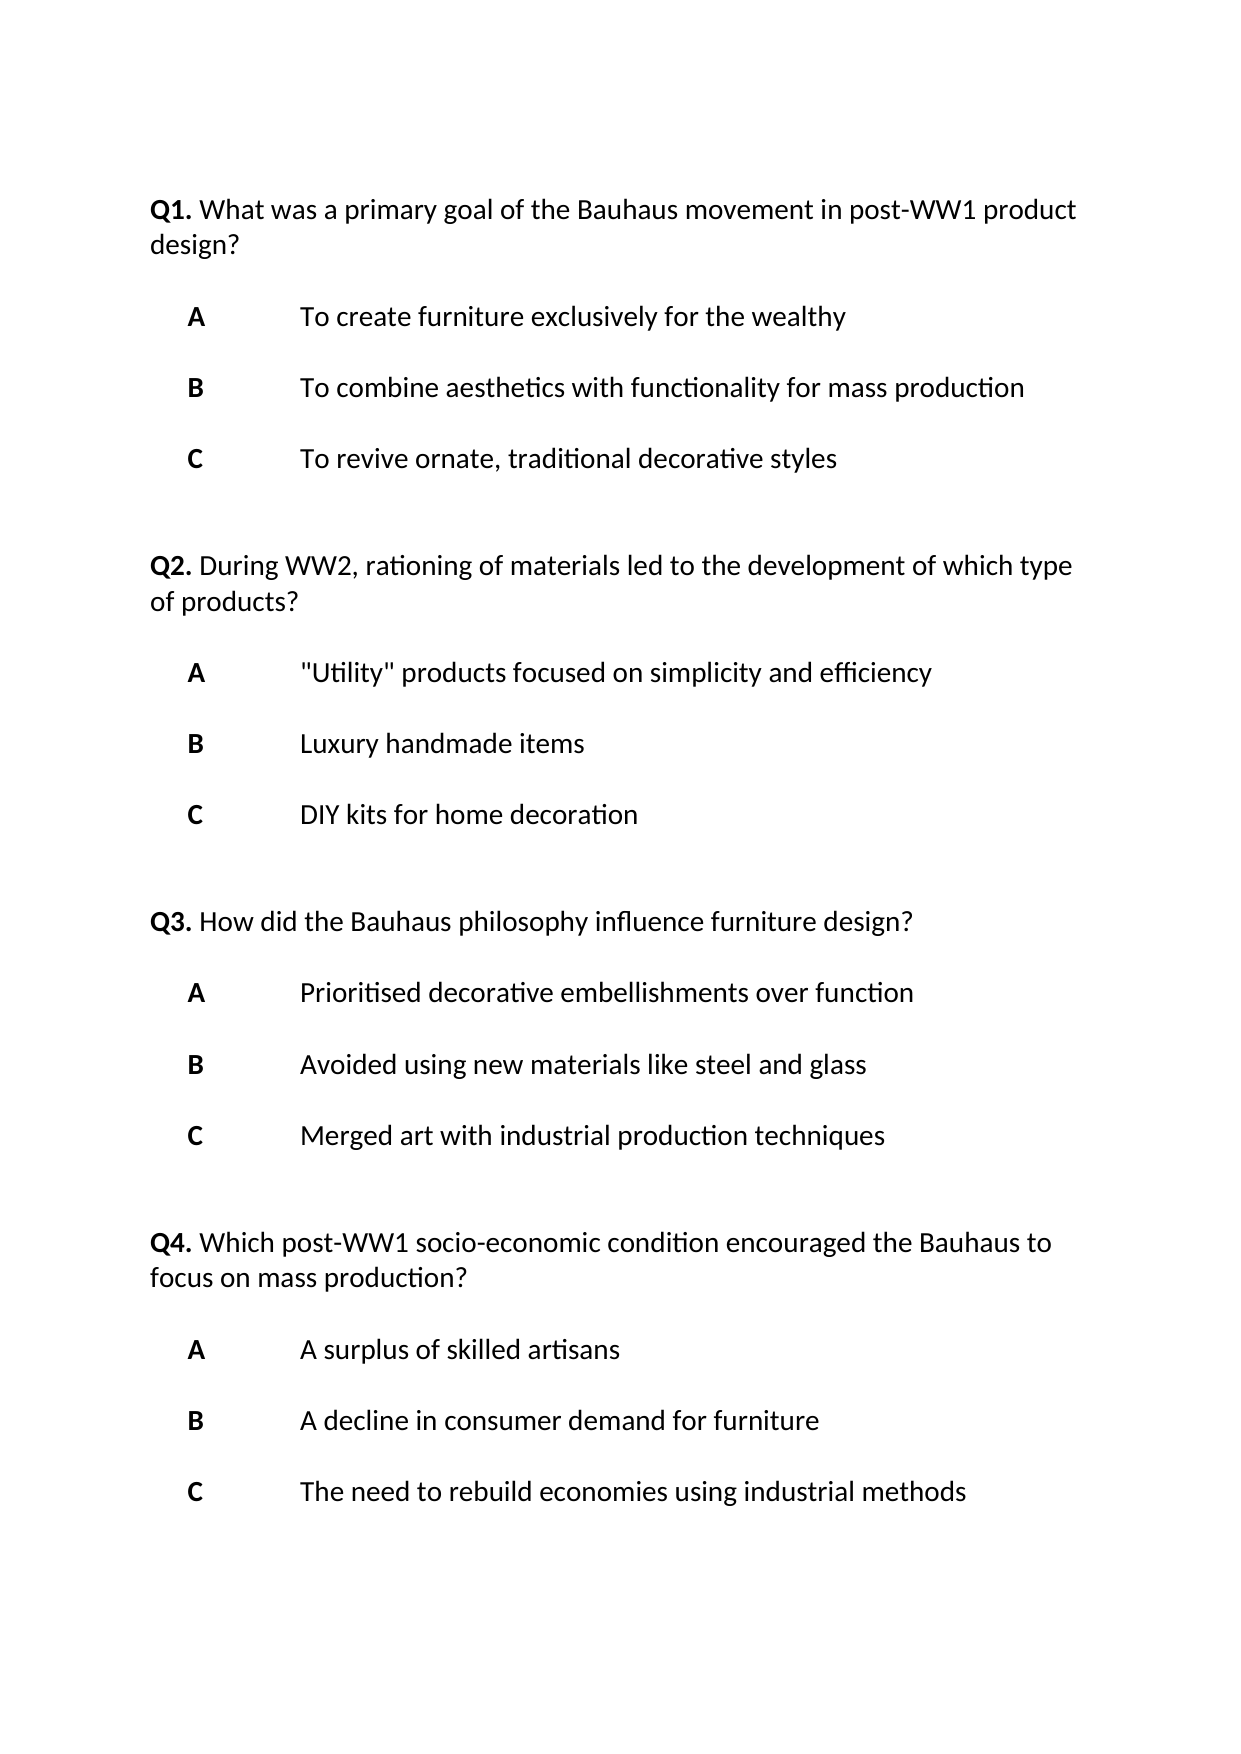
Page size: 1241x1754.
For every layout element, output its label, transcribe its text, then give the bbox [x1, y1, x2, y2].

text A To create furniture exclusively for the wealthy [150, 298, 1090, 333]
text C Merged art with industrial production techniques [150, 1117, 1090, 1153]
text Q3. How did the Bauhaus philosophy influence furniture design? [150, 903, 1090, 939]
text Q1. What was a primary goal of the Bauhaus movement in post-WW1 product design? [150, 191, 1090, 262]
text B Avoided using new materials like steel and glass [150, 1046, 1090, 1081]
text C To revive ornate, traditional decorative styles [150, 440, 1090, 476]
text A Prioritised decorative embellishments over function [150, 974, 1090, 1010]
text B A decline in consumer demand for furniture [150, 1402, 1090, 1438]
text A A surplus of skilled artisans [150, 1331, 1090, 1366]
text Q4. Which post-WW1 socio-economic condition encouraged the Bauhaus to focus on mass production? [150, 1224, 1090, 1295]
text A "Utility" products focused on simplicity and efficiency [150, 654, 1090, 689]
text Q2. During WW2, rationing of materials led to the development of which type of products? [150, 547, 1090, 618]
text C DIY kits for home decoration [150, 796, 1090, 832]
text B To combine aesthetics with functionality for mass production [150, 369, 1090, 404]
text C The need to rebuild economies using industrial methods [150, 1473, 1090, 1509]
text B Luxury handmade items [150, 725, 1090, 761]
